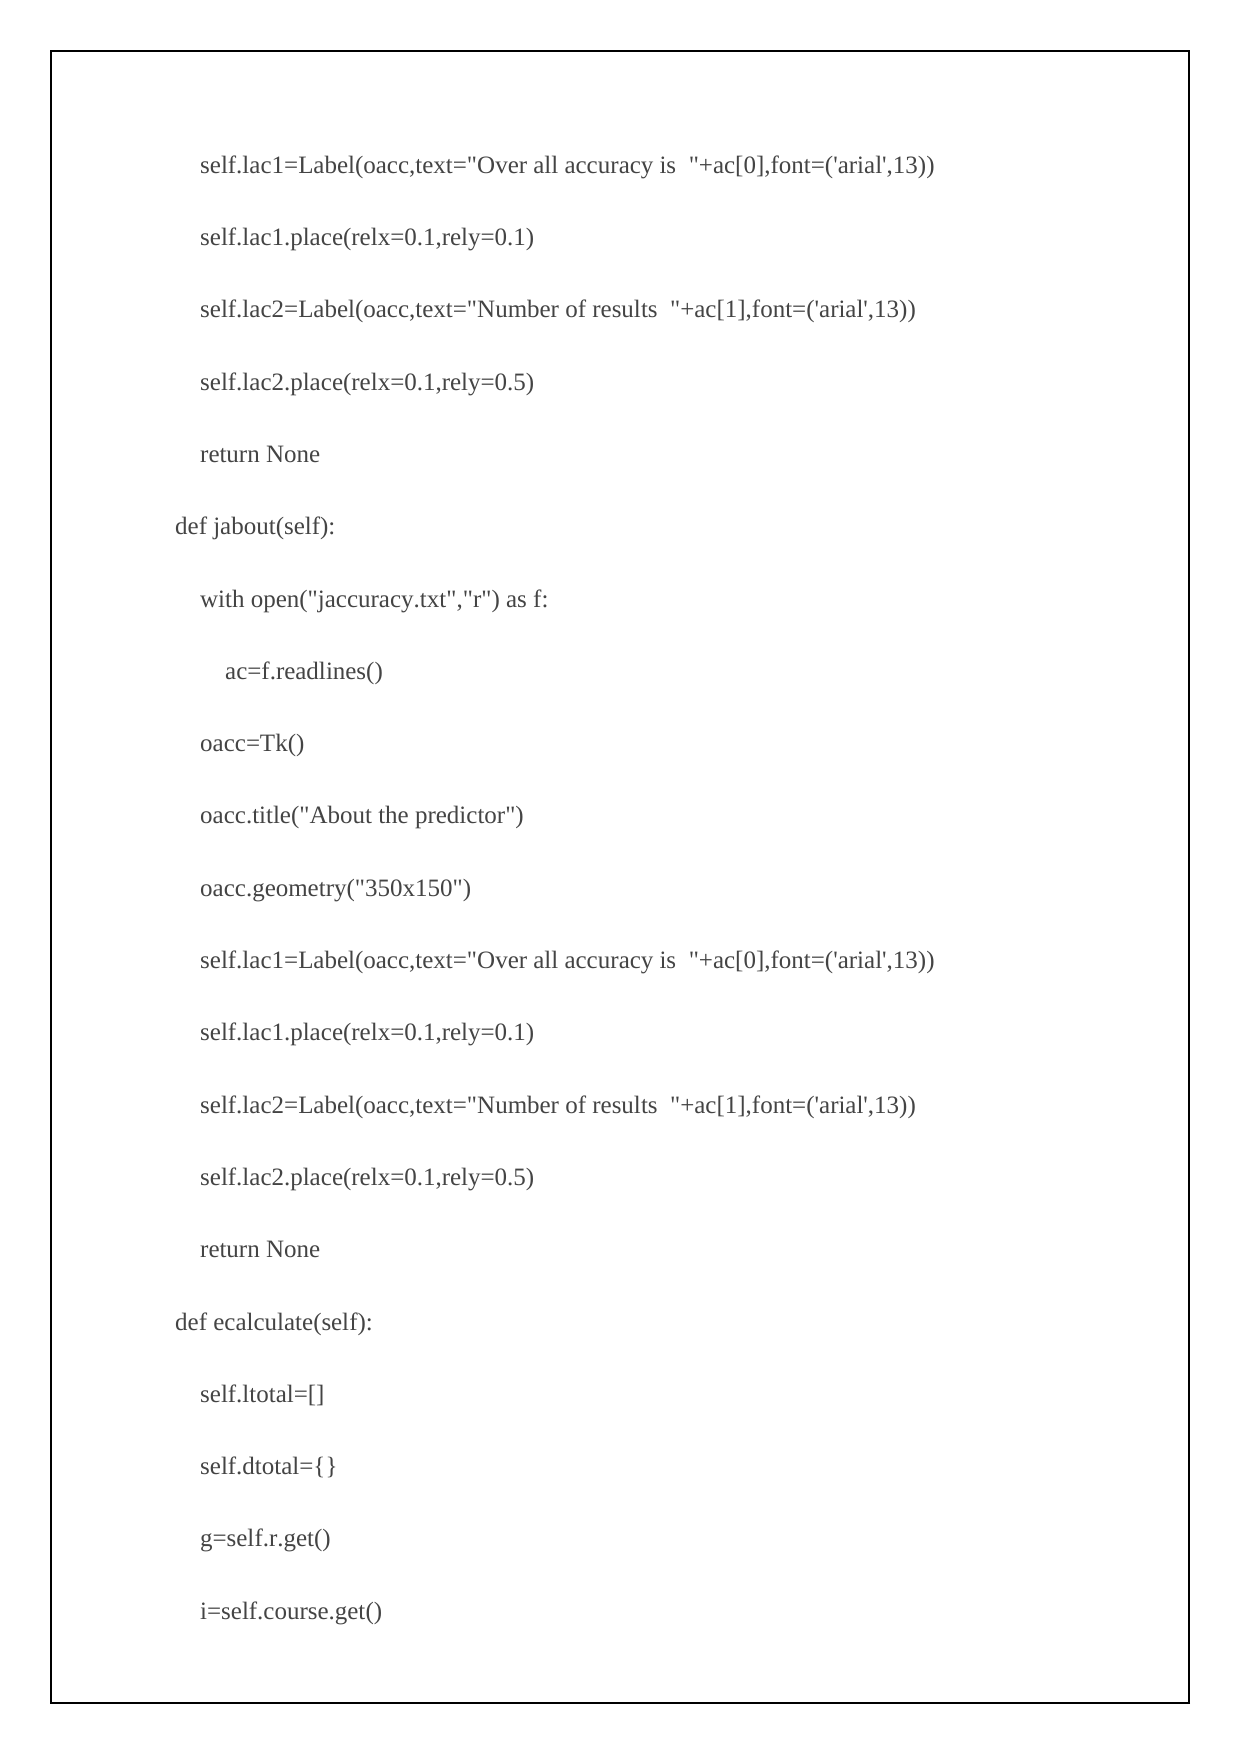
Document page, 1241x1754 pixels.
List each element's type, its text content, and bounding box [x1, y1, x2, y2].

text with open("jaccuracy.txt","r") as f: [150, 584, 1152, 612]
text g=self.r.get() [150, 1523, 1152, 1552]
text return None [150, 1234, 1152, 1263]
text self.lac1.place(relx=0.1,rely=0.1) [150, 222, 1152, 251]
text self.lac2=Label(oacc,text="Number of results "+ac[1],font=('arial',13)) [150, 1090, 1152, 1118]
text def jabout(self): [150, 511, 1152, 540]
text def ecalculate(self): [150, 1307, 1152, 1335]
text self.lac2.place(relx=0.1,rely=0.5) [150, 367, 1152, 396]
text self.lac2=Label(oacc,text="Number of results "+ac[1],font=('arial',13)) [150, 294, 1152, 323]
text self.ltotal=[] [150, 1379, 1152, 1408]
text self.lac1=Label(oacc,text="Over all accuracy is "+ac[0],font=('arial',13)) [150, 945, 1152, 974]
text oacc.geometry("350x150") [150, 873, 1152, 902]
text i=self.course.get() [150, 1596, 1152, 1624]
text self.lac2.place(relx=0.1,rely=0.5) [150, 1162, 1152, 1191]
text oacc=Tk() [150, 728, 1152, 757]
text return None [150, 439, 1152, 468]
text self.lac1=Label(oacc,text="Over all accuracy is "+ac[0],font=('arial',13)) [150, 150, 1152, 179]
text self.lac1.place(relx=0.1,rely=0.1) [150, 1017, 1152, 1046]
text ac=f.readlines() [150, 656, 1152, 685]
text self.dtotal={} [150, 1451, 1152, 1480]
text oacc.title("About the predictor") [150, 801, 1152, 829]
